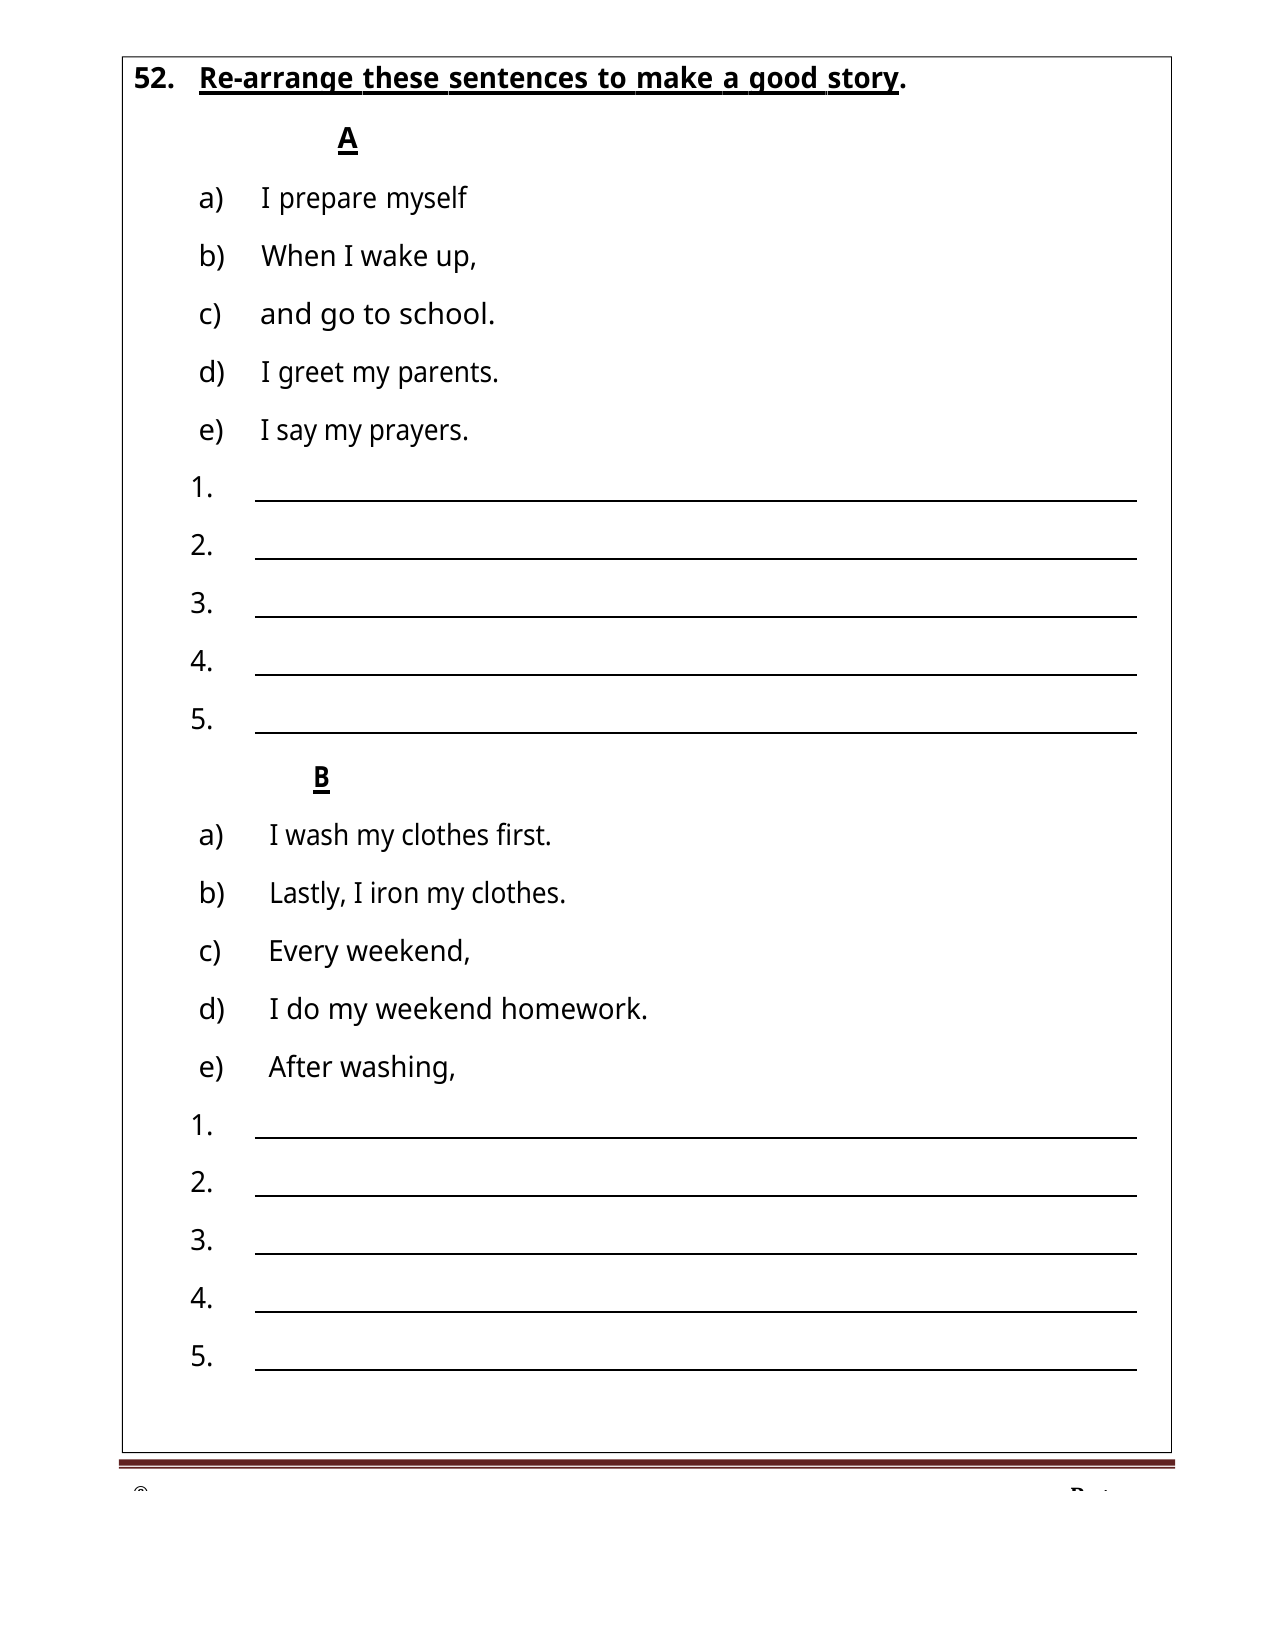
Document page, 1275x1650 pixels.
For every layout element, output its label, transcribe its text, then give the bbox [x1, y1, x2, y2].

text 5. [190, 698, 1275, 738]
list Re-arrange these sentences to make a good story. A [133, 57, 917, 157]
list I do my weekend homework. [198, 988, 1275, 1028]
list and go to school. [198, 293, 1275, 333]
text 3. [190, 582, 1275, 622]
text 2. [190, 525, 1275, 564]
text 1. [190, 1104, 1275, 1143]
text 3. [190, 1219, 1275, 1259]
list I greet my parents. [198, 351, 1275, 391]
text 2. [190, 1162, 1275, 1201]
list When I wake up, [198, 235, 1275, 275]
text 5. [190, 1335, 1275, 1375]
text 1. [190, 467, 1275, 506]
list I wash my clothes first. [198, 814, 1275, 854]
text 4. [190, 1277, 1275, 1317]
list Lastly, I iron my clothes. [198, 872, 1275, 912]
text 4. [190, 641, 1275, 680]
text B [313, 756, 1275, 796]
list After washing, [198, 1046, 1275, 1086]
list Every weekend, [198, 930, 1275, 970]
list I say my prayers. [198, 409, 1275, 449]
list I prepare myself [198, 177, 1275, 217]
